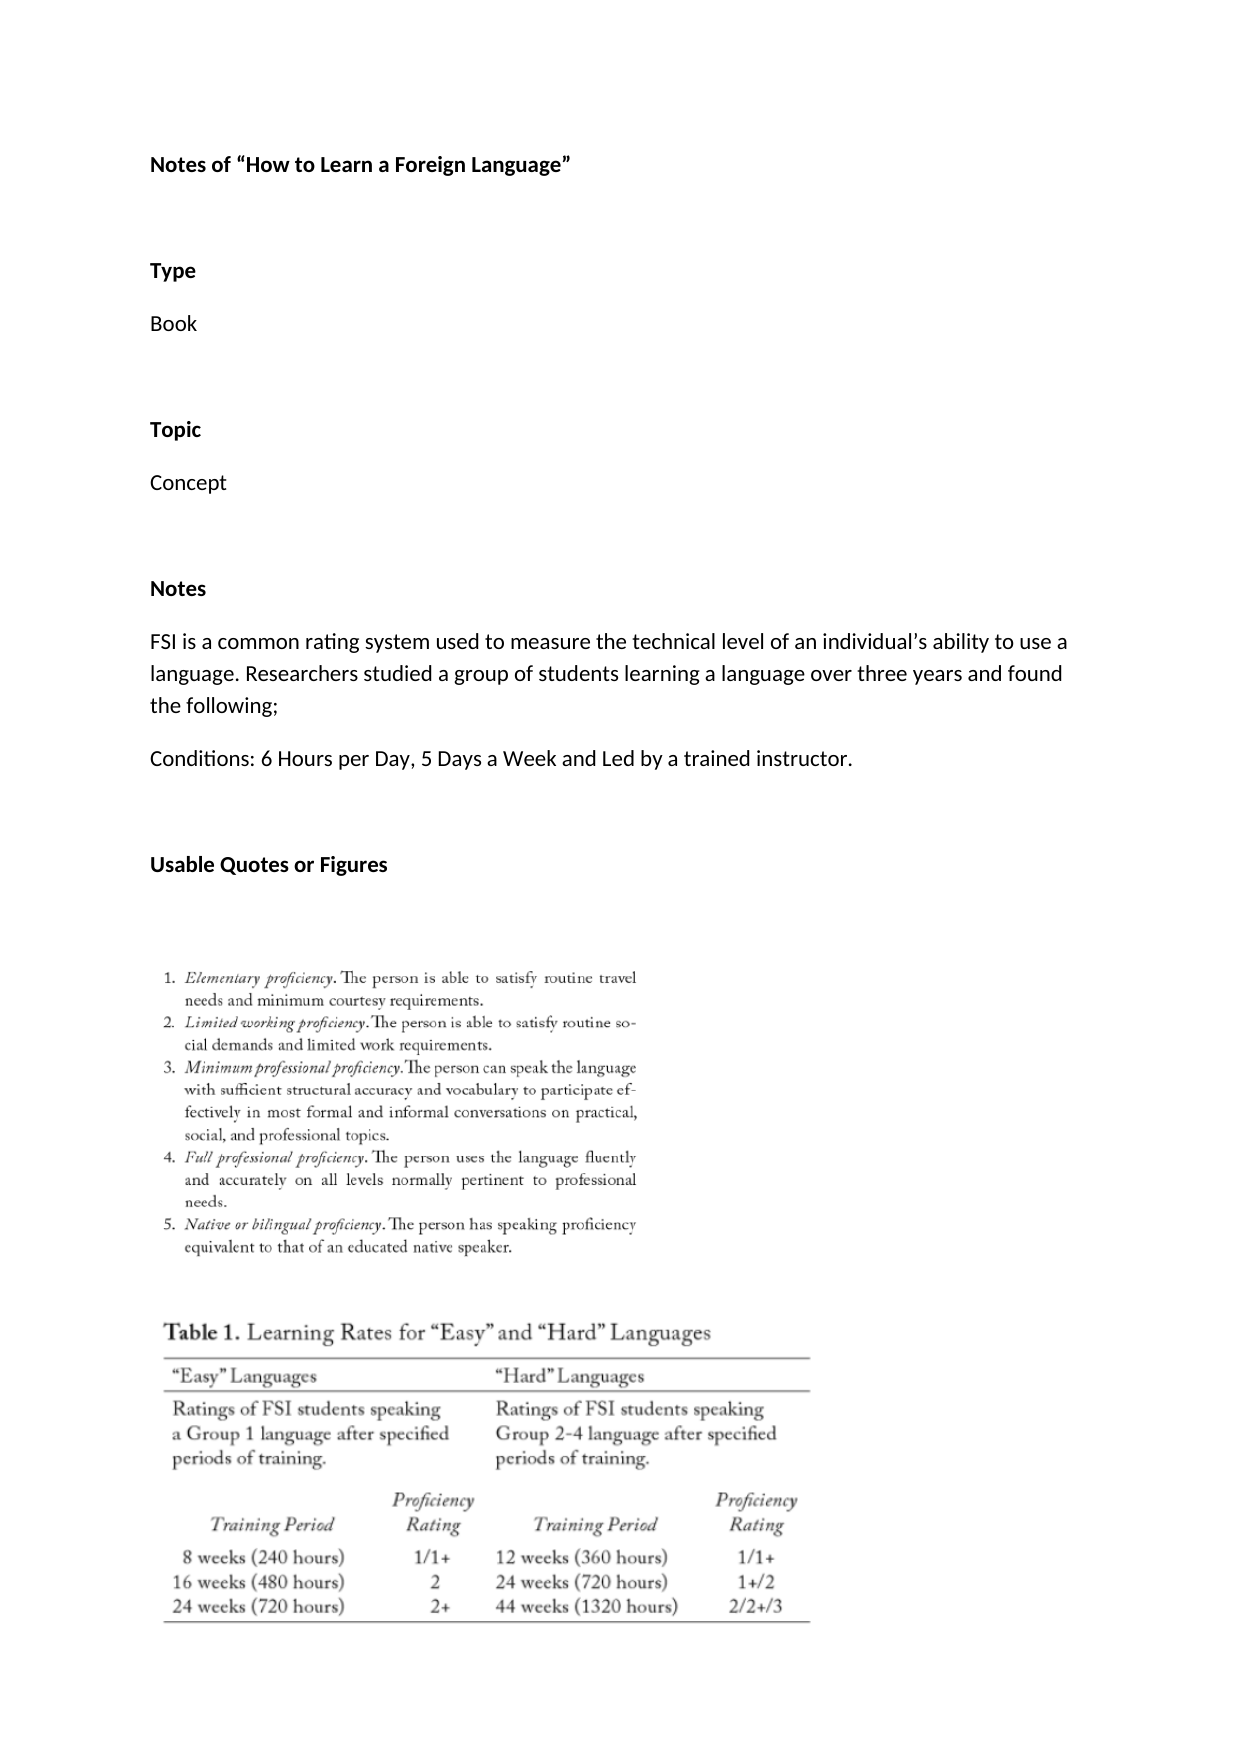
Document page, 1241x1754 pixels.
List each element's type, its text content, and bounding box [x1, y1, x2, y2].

text Topic [150, 415, 1090, 443]
text Book [150, 309, 1090, 337]
text Conditions: 6 Hours per Day, 5 Days a Week and Led by a trained instructor. [150, 744, 1090, 773]
text FSI is a common rating system used to measure the technical level of an individual’s ability to use a language. Researchers studied a group of students learning a language over three years and found the following; [150, 627, 1090, 719]
text Usable Quotes or Figures [150, 851, 1090, 879]
text Notes of “How to Learn a Foreign Language” [150, 150, 1090, 178]
text Concept [150, 468, 1090, 496]
picture [141, 1311, 821, 1633]
picture [150, 956, 666, 1264]
text Notes [150, 574, 1090, 602]
text Type [150, 256, 1090, 284]
